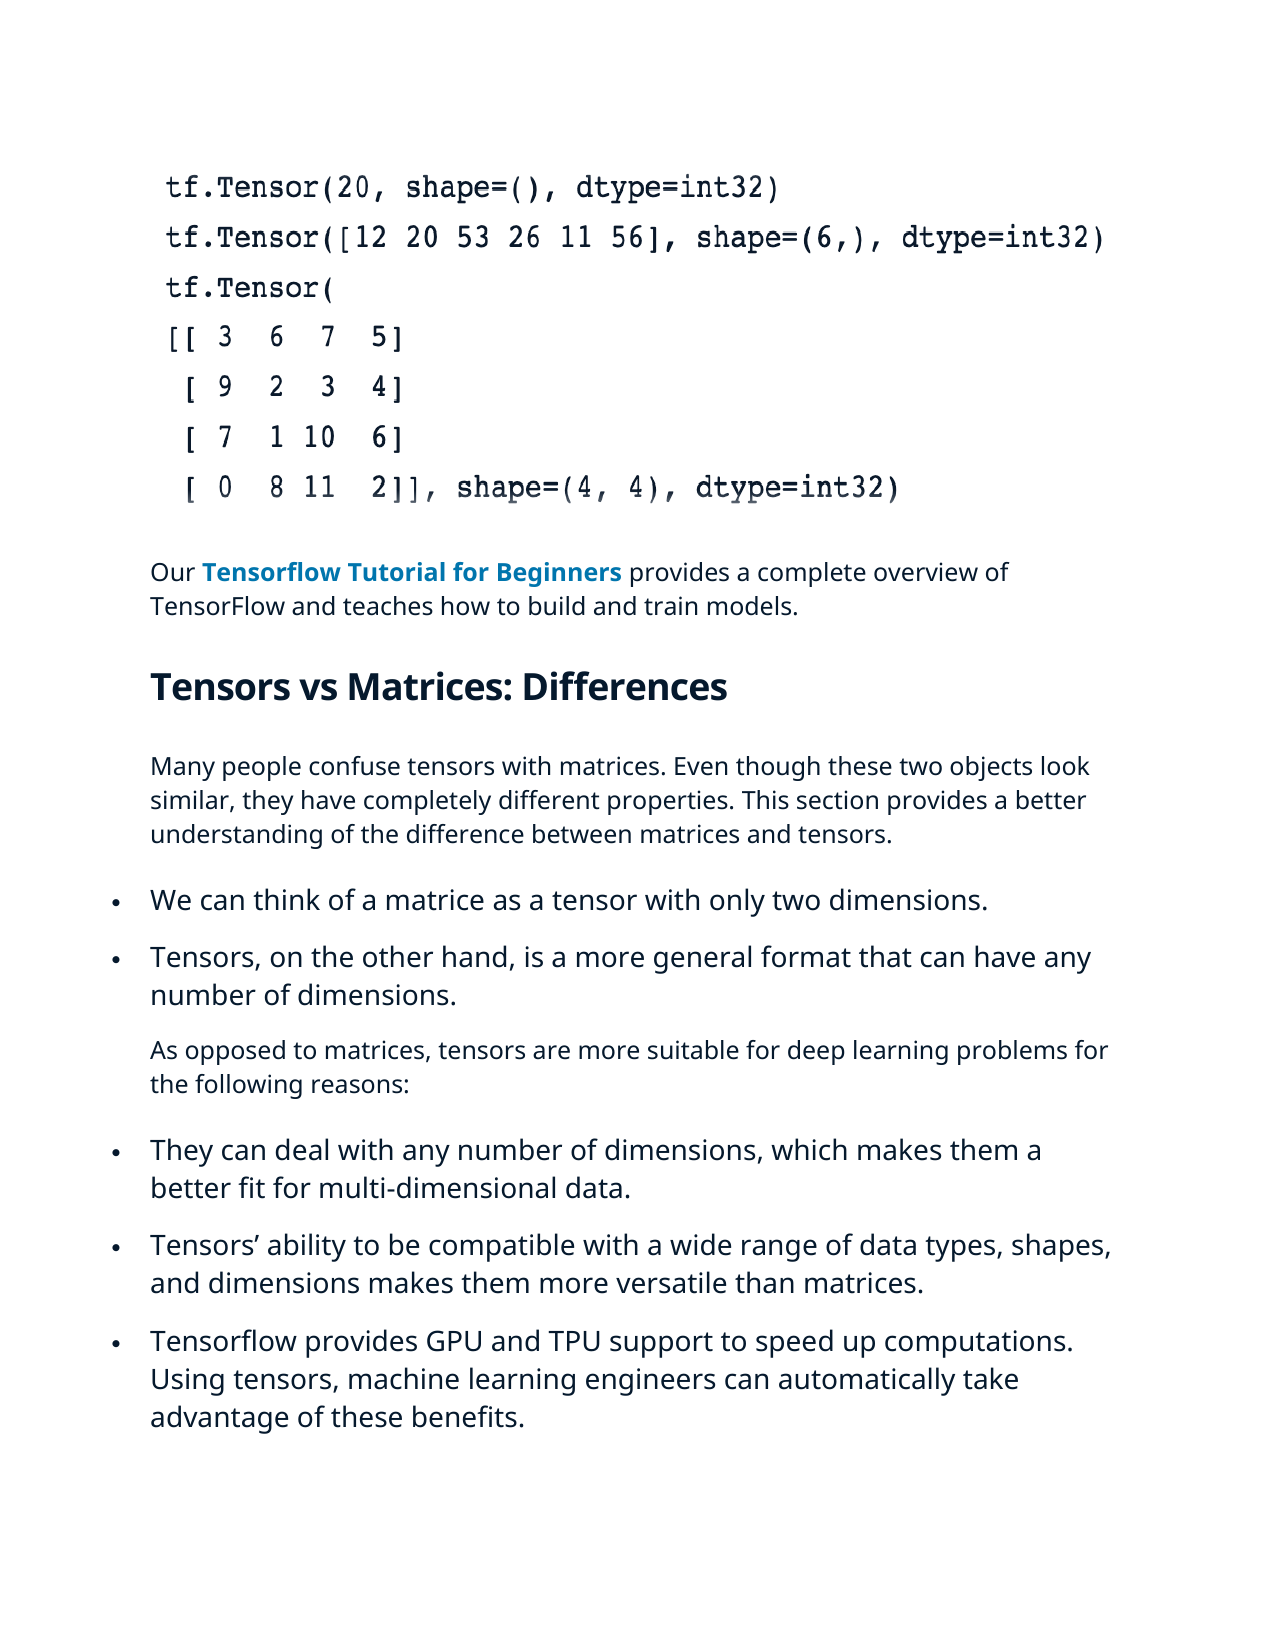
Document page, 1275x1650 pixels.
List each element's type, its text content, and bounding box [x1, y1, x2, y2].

text Our Tensorflow Tutorial for Beginners provides a complete overview of TensorFlow and teaches how to build and train models. [150, 555, 1125, 623]
list Tensors, on the other hand, is a more general format that can have any number of dimensions. [112, 937, 1125, 1014]
list They can deal with any number of dimensions, which makes them a better fit for multi-dimensional data. [112, 1130, 1125, 1207]
text Tensors vs Matrices: Differences [150, 660, 1125, 711]
picture [150, 150, 1119, 526]
list Tensorflow provides GPU and TPU support to speed up computations. Using tensors, machine learning engineers can automatically take advantage of these benefits. [112, 1321, 1125, 1436]
text Many people confuse tensors with matrices. Even though these two objects look similar, they have completely different properties. This section provides a better understanding of the difference between matrices and tensors. [150, 749, 1125, 851]
text As opposed to matrices, tensors are more suitable for deep learning problems for the following reasons: [150, 1033, 1125, 1101]
list We can think of a matrice as a tensor with only two dimensions. [112, 880, 1125, 919]
list Tensors’ ability to be compatible with a wide range of data types, shapes, and dimensions makes them more versatile than matrices. [112, 1226, 1125, 1302]
